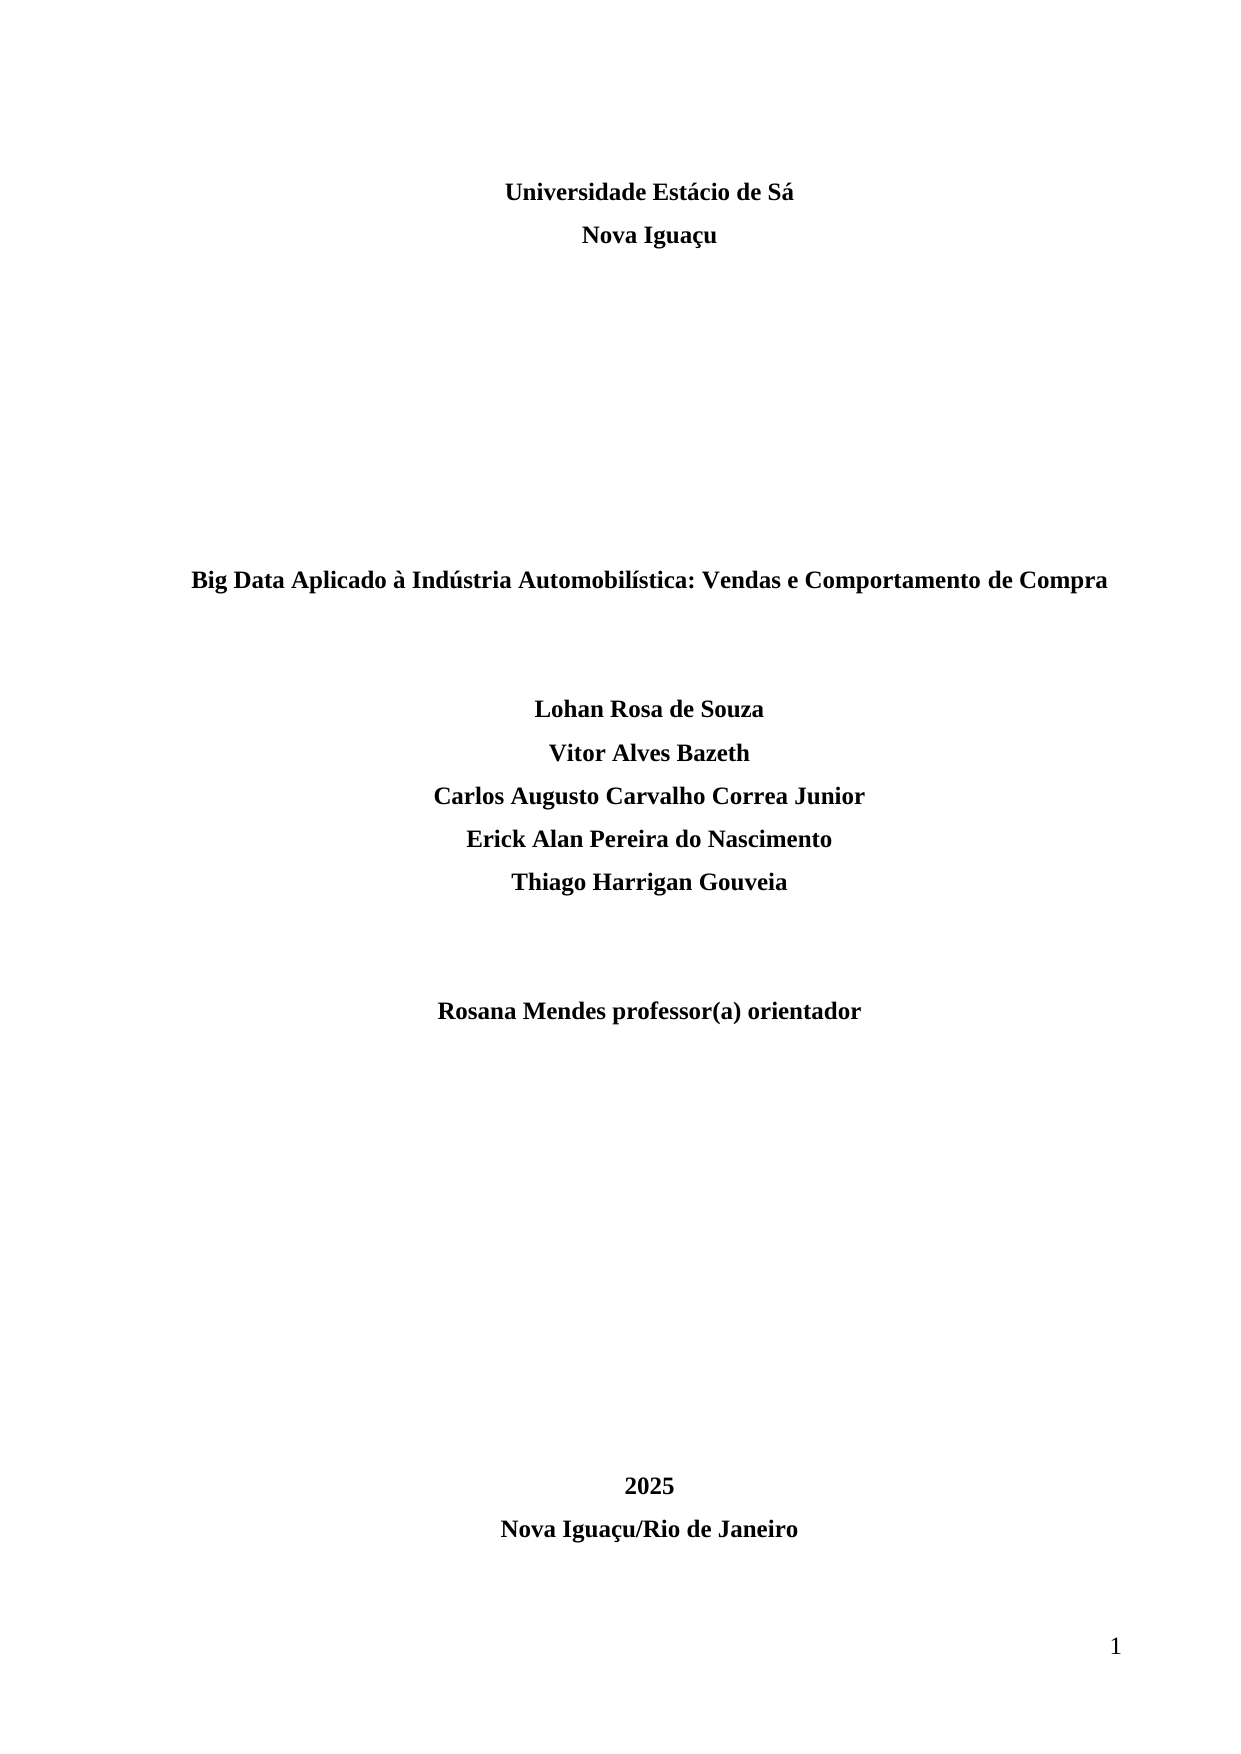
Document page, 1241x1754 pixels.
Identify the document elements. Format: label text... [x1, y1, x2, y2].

text 2025 [177, 1471, 1122, 1499]
text Thiago Harrigan Gouveia [177, 867, 1122, 896]
text Nova Iguaçu/Rio de Janeiro [177, 1514, 1122, 1543]
text Nova Iguaçu [177, 220, 1122, 249]
text Erick Alan Pereira do Nascimento [177, 824, 1122, 853]
text Vitor Alves Bazeth [177, 738, 1122, 766]
text Carlos Augusto Carvalho Correa Junior [177, 781, 1122, 809]
text Lohan Rosa de Souza [177, 694, 1122, 723]
text Rosana Mendes professor(a) orientador [177, 996, 1122, 1025]
text Universidade Estácio de Sá [177, 177, 1122, 206]
text Big Data Aplicado à Indústria Automobilística: Vendas e Comportamento de Compra [177, 565, 1122, 594]
